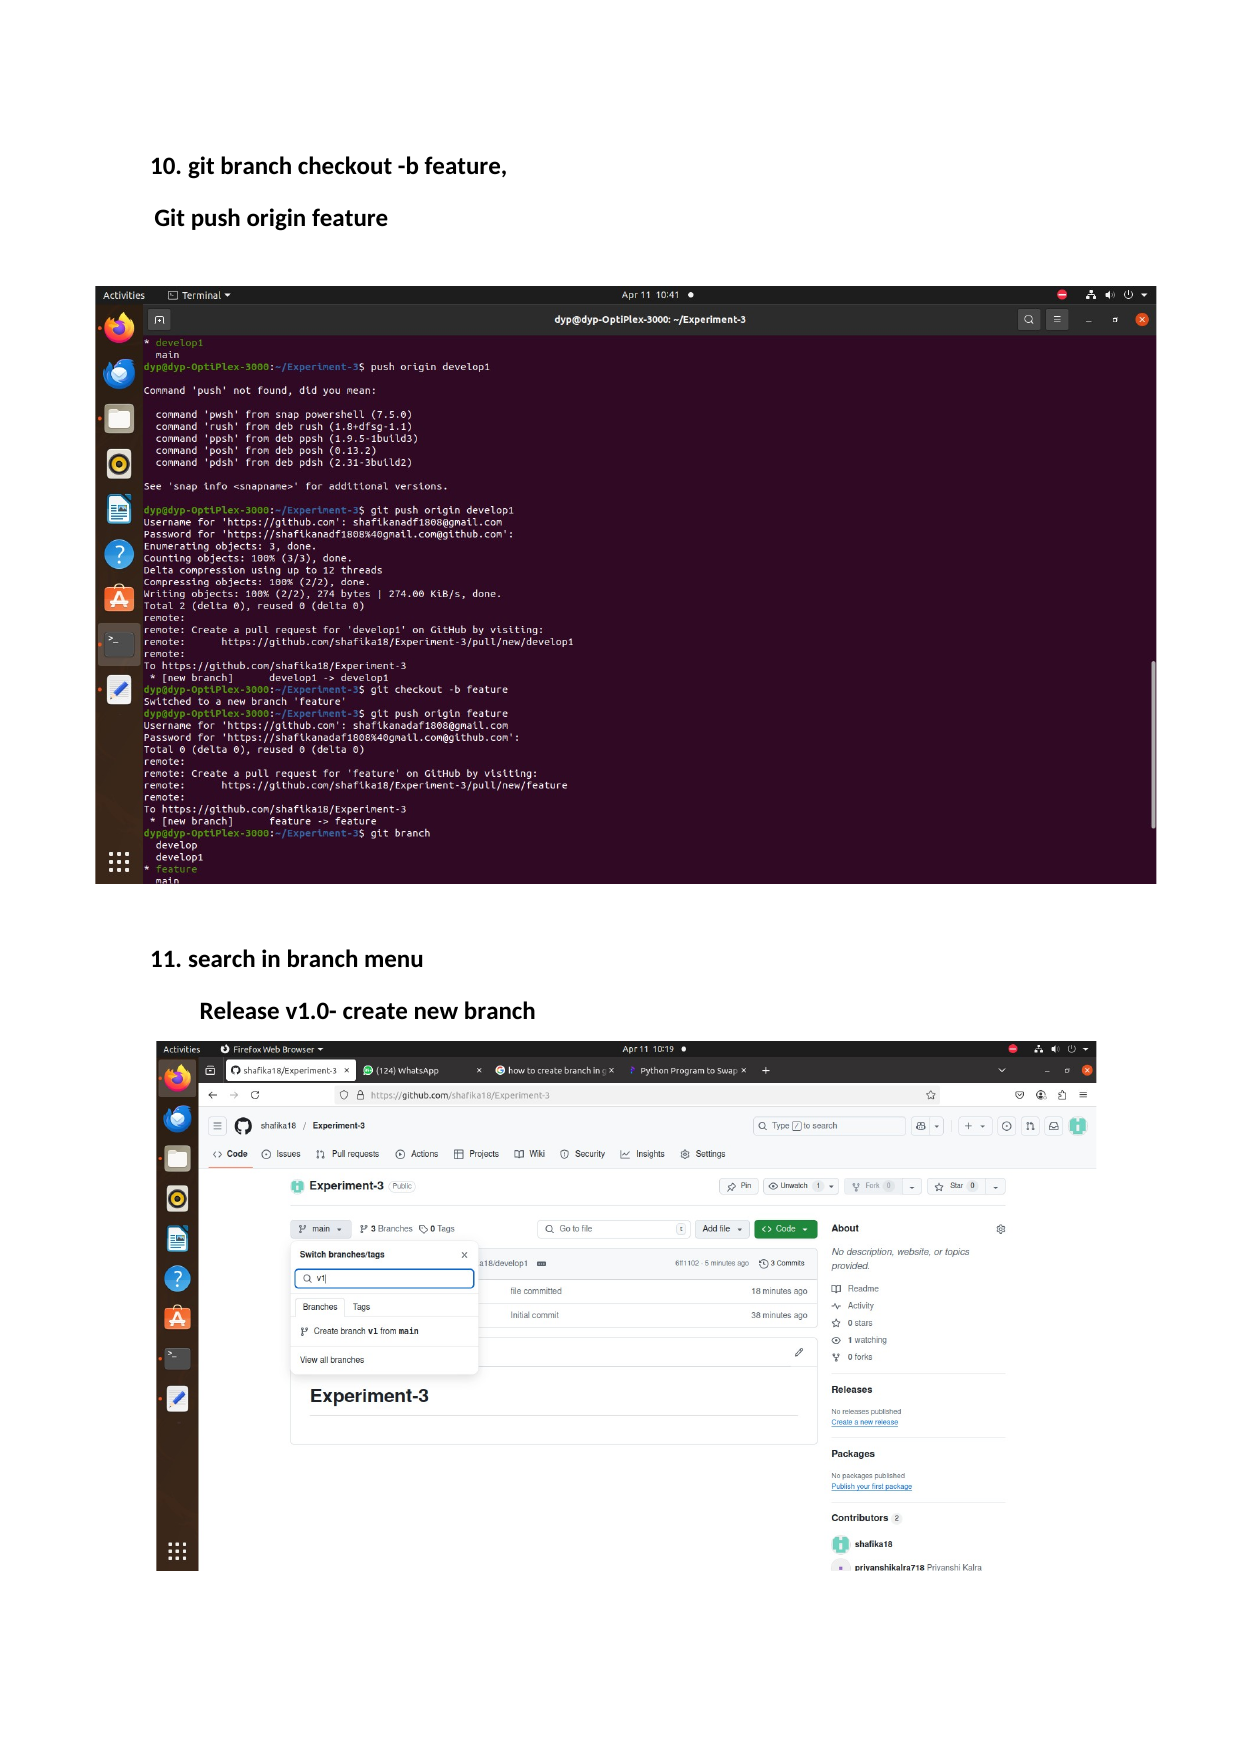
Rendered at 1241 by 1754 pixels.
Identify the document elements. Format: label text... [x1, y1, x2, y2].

list search in branch menu [150, 943, 1096, 974]
picture [156, 1041, 1097, 1571]
text Release v1.0- create new branch [148, 995, 1096, 1026]
list git branch checkout -b feature, [150, 150, 1096, 181]
text Git push origin feature [148, 202, 1096, 232]
picture [95, 286, 1157, 884]
